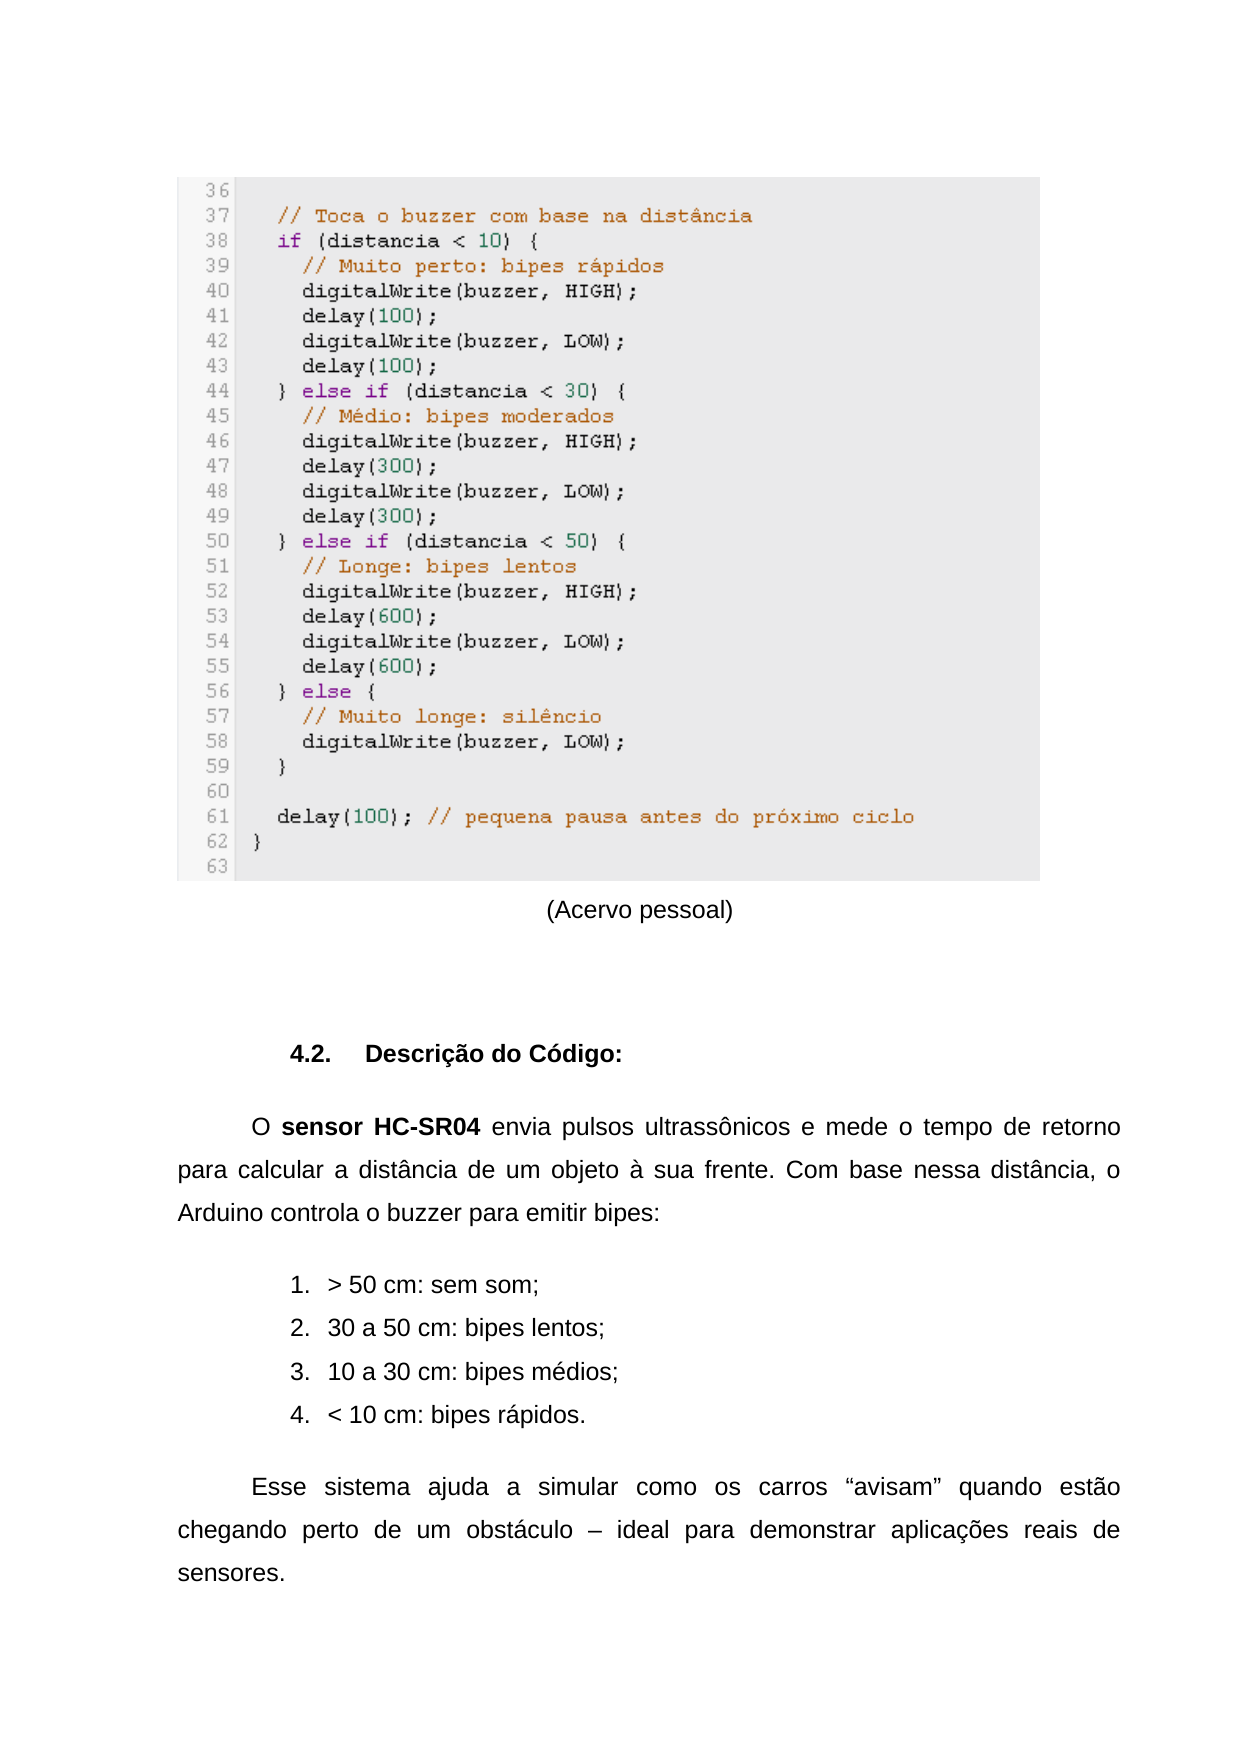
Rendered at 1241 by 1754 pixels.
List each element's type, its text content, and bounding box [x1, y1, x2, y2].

list Descrição do Código: [290, 1039, 1122, 1068]
picture [177, 177, 1040, 881]
text O sensor HC-SR04 envia pulsos ultrassônicos e mede o tempo de retorno para calcular a distância de um objeto à sua frente. Com base nessa distância, o Arduino controla o buzzer para emitir bipes: [177, 1112, 1122, 1227]
list 30 a 50 cm: bipes lentos; [290, 1342, 1122, 1371]
list > 50 cm: sem som; [290, 1270, 1122, 1299]
list 10 a 30 cm: bipes médios; [290, 1415, 1122, 1443]
text (Acervo pessoal) [472, 895, 1122, 923]
list < 10 cm: bipes rápidos. [290, 1487, 1122, 1516]
